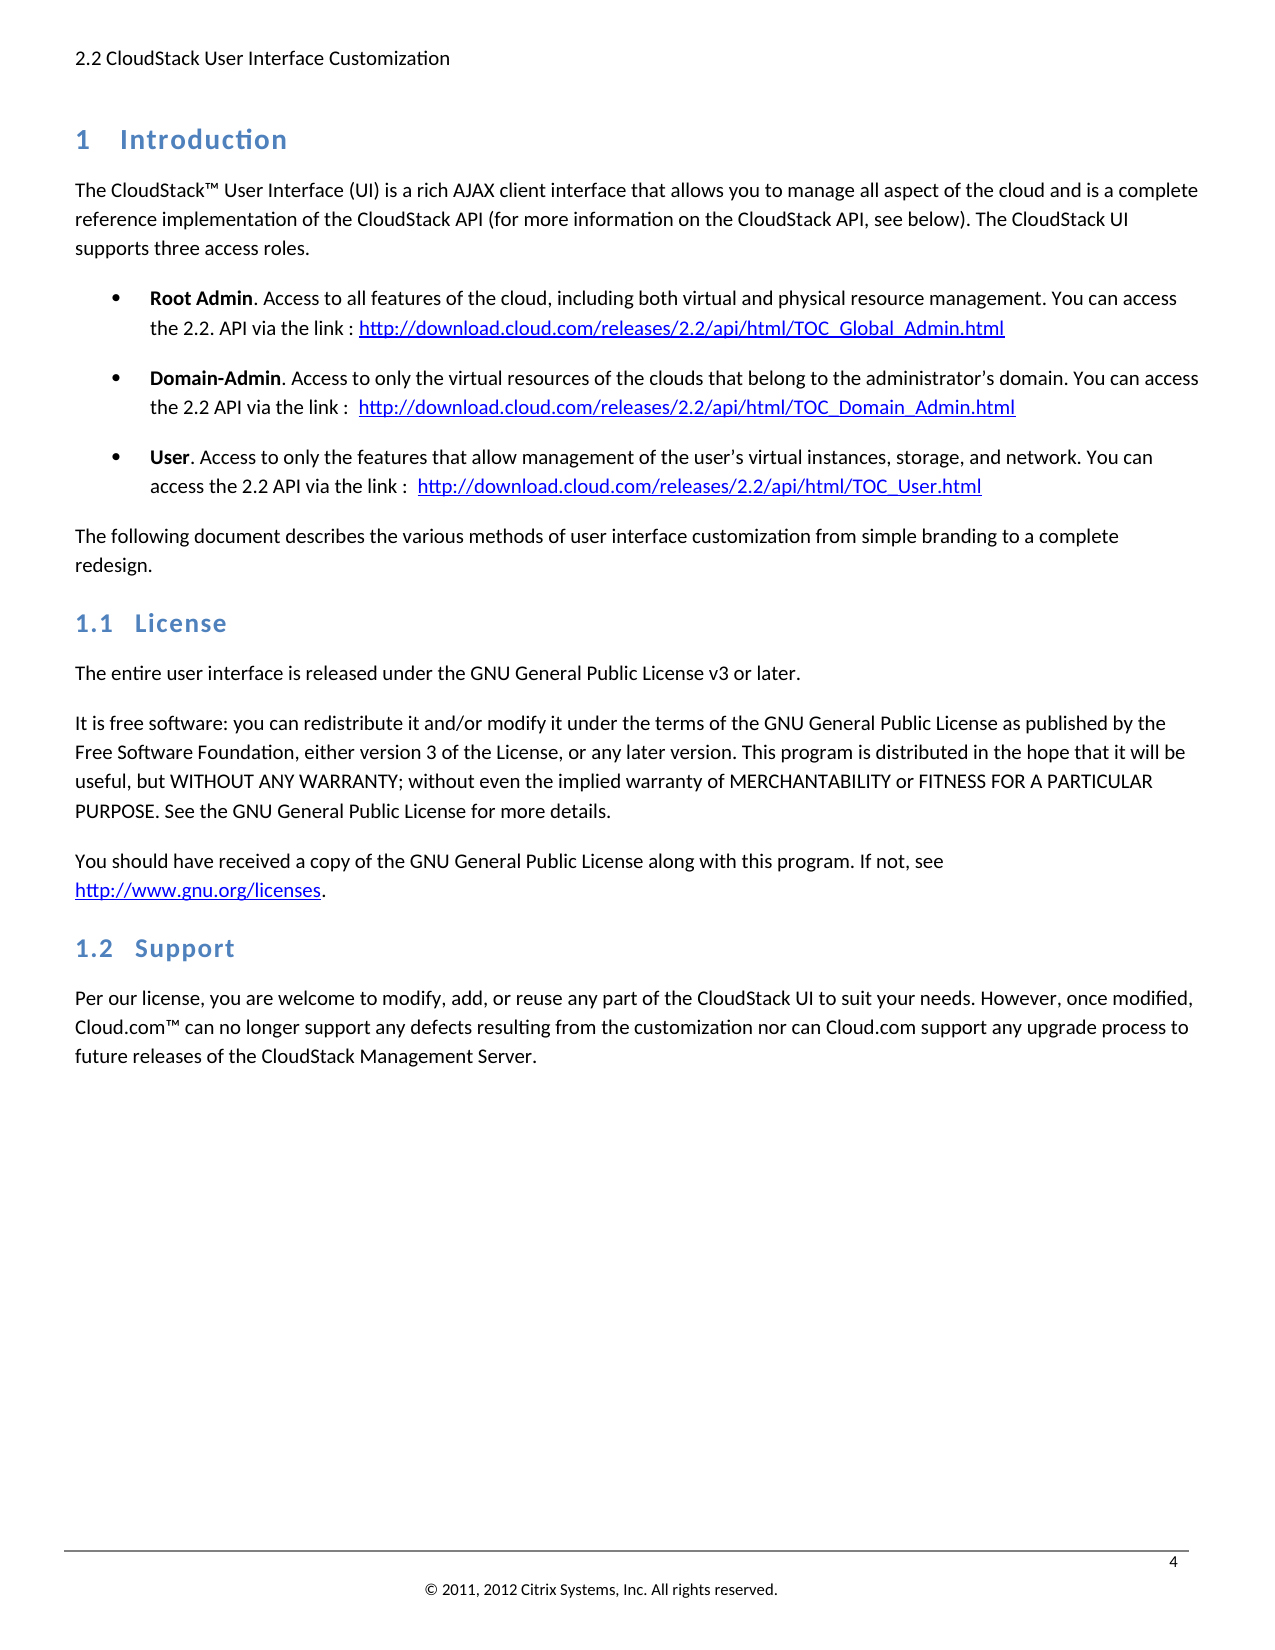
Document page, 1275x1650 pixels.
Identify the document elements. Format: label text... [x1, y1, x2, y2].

subtitle Support [75, 931, 1200, 964]
subtitle License [75, 606, 1200, 639]
text It is free software: you can redistribute it and/or modify it under the terms of the GNU General Public License as published by the Free Software Foundation, either version 3 of the License, or any later version. This program is distributed in the hope that it will be useful, but WITHOUT ANY WARRANTY; without even the implied warranty of MERCHANTABILITY or FITNESS FOR A PARTICULAR PURPOSE. See the GNU General Public License for more details. [75, 710, 1200, 823]
list Domain-Admin. Access to only the virtual resources of the clouds that belong to the administrator’s domain. You can access the 2.2 API via the link : http://download.cloud.com/releases/2.2/api/html/TOC_Domain_Admin.html [112, 365, 1200, 419]
text The CloudStack™ User Interface (UI) is a rich AJAX client interface that allows you to manage all aspect of the cloud and is a complete reference implementation of the CloudStack API (for more information on the CloudStack API, see below). The CloudStack UI supports three access roles. [75, 177, 1200, 261]
list User. Access to only the features that allow management of the user’s virtual instances, storage, and network. You can access the 2.2 API via the link : http://download.cloud.com/releases/2.2/api/html/TOC_User.html [112, 444, 1200, 498]
text The following document describes the various methods of user interface customization from simple branding to a complete redesign. [75, 523, 1200, 578]
subtitle Introduction [75, 121, 1200, 156]
list Root Admin. Access to all features of the cloud, including both virtual and physical resource management. You can access the 2.2. API via the link : http://download.cloud.com/releases/2.2/api/html/TOC_Global_Admin.html [112, 286, 1200, 340]
text The entire user interface is released under the GNU General Public License v3 or later. [75, 660, 1200, 686]
text You should have received a copy of the GNU General Public License along with this program. If not, see http://www.gnu.org/licenses. [75, 848, 1200, 902]
text Per our license, you are welcome to modify, add, or reuse any part of the CloudStack UI to suit your needs. However, once modified, Cloud.com™ can no longer support any defects resulting from the customization nor can Cloud.com support any upgrade process to future releases of the CloudStack Management Server. [75, 985, 1200, 1069]
